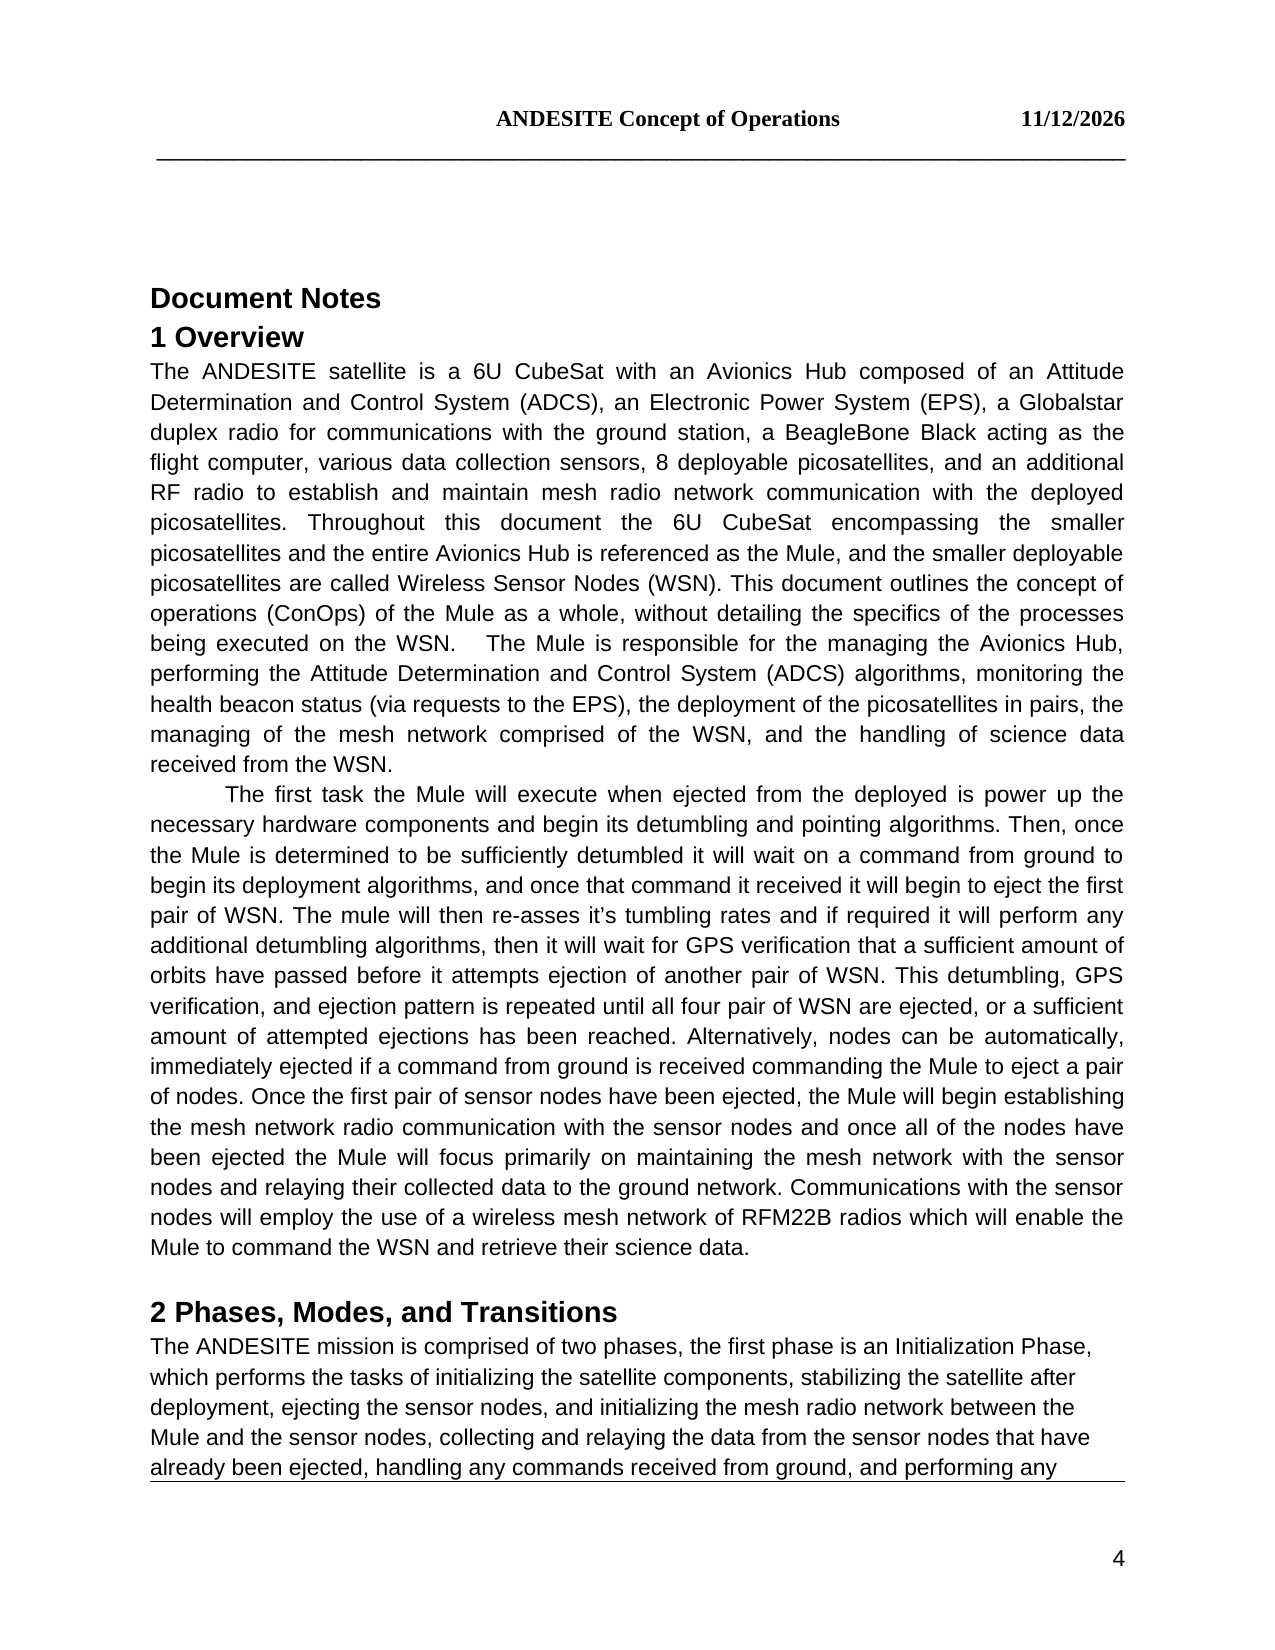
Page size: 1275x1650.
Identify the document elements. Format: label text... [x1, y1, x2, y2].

text Document Notes [150, 281, 1125, 315]
text 2 Phases, Modes, and Transitions [150, 1295, 1125, 1328]
text 1 Overview [150, 320, 1125, 353]
text The first task the Mule will execute when ejected from the deployed is power up the necessary hardware components and begin its detumbling and pointing algorithms. Then, once the Mule is determined to be sufficiently detumbled it will wait on a command from ground to begin its deployment algorithms, and once that command it received it will begin to eject the first pair of WSN. The mule will then re-asses it’s tumbling rates and if required it will perform any additional detumbling algorithms, then it will wait for GPS verification that a sufficient amount of orbits have passed before it attempts ejection of another pair of WSN. This detumbling, GPS verification, and ejection pattern is repeated until all four pair of WSN are ejected, or a sufficient amount of attempted ejections has been reached. Alternatively, nodes can be automatically, immediately ejected if a command from ground is received commanding the Mule to eject a pair of nodes. Once the first pair of sensor nodes have been ejected, the Mule will begin establishing the mesh network radio communication with the sensor nodes and once all of the nodes have been ejected the Mule will focus primarily on maintaining the mesh network with the sensor nodes and relaying their collected data to the ground network. Communications with the sensor nodes will employ the use of a wireless mesh network of RFM22B radios which will enable the Mule to command the WSN and retrieve their science data. [150, 781, 1125, 1261]
text The ANDESITE satellite is a 6U CubeSat with an Avionics Hub composed of an Attitude Determination and Control System (ADCS), an Electronic Power System (EPS), a Globalstar duplex radio for communications with the ground station, a BeagleBone Black acting as the flight computer, various data collection sensors, 8 deployable picosatellites, and an additional RF radio to establish and maintain mesh radio network communication with the deployed picosatellites. Throughout this document the 6U CubeSat encompassing the smaller picosatellites and the entire Avionics Hub is referenced as the Mule, and the smaller deployable picosatellites are called Wireless Sensor Nodes (WSN). This document outlines the concept of operations (ConOps) of the Mule as a whole, without detailing the specifics of the processes being executed on the WSN. The Mule is responsible for the managing the Avionics Hub, performing the Attitude Determination and Control System (ADCS) algorithms, monitoring the health beacon status (via requests to the EPS), the deployment of the picosatellites in pairs, the managing of the mesh network comprised of the WSN, and the handling of science data received from the WSN. [150, 358, 1125, 777]
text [150, 1333, 1125, 1481]
